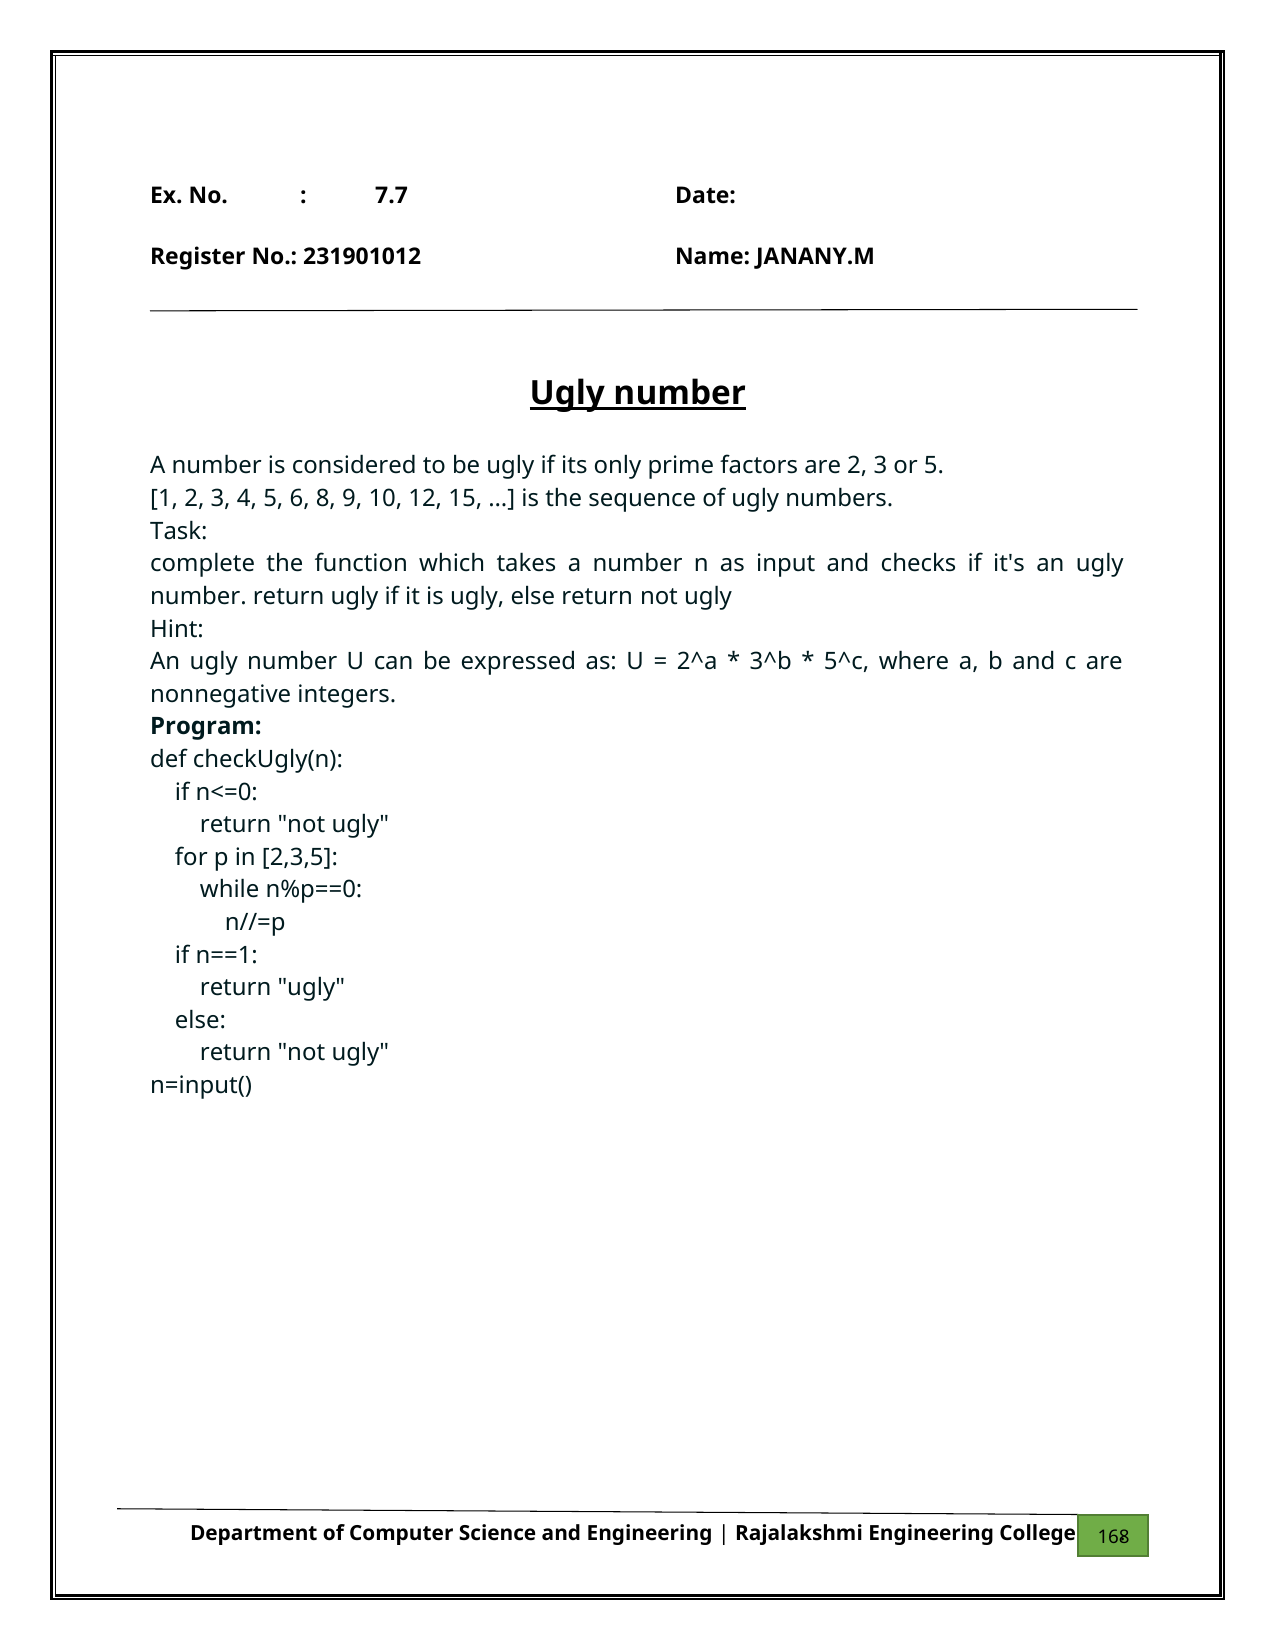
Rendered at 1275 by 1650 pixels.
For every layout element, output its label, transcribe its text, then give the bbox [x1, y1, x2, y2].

text return "not ugly" [150, 807, 1125, 839]
text return "not ugly" [150, 1035, 1125, 1068]
text Program: [150, 709, 1125, 742]
text Task: [150, 513, 1125, 546]
text Register No.: 231901012 Name: JANANY.M [150, 239, 1125, 271]
text complete the function which takes a number n as input and checks if it's an ugly number. return ugly if it is ugly, else return not ugly [150, 546, 1125, 611]
text while n%p==0: [150, 872, 1125, 905]
text n//=p [150, 905, 1125, 937]
text if n==1: [150, 937, 1125, 970]
text An ugly number U can be expressed as: U = 2^a * 3^b * 5^c, where a, b and c are nonnegative integers. [150, 644, 1125, 709]
text def checkUgly(n): [150, 742, 1125, 774]
text if n<=0: [150, 774, 1125, 807]
text for p in [2,3,5]: [150, 839, 1125, 872]
text n=input() [150, 1068, 1125, 1100]
text return "ugly" [150, 970, 1125, 1003]
text [1, 2, 3, 4, 5, 6, 8, 9, 10, 12, 15, …] is the sequence of ugly numbers. [150, 481, 1125, 513]
text Ugly number [150, 369, 1125, 414]
text Hint: [150, 611, 1125, 644]
text Ex. No. : 7.7 Date: [150, 179, 1125, 210]
text else: [150, 1003, 1125, 1035]
text A number is considered to be ugly if its only prime factors are 2, 3 or 5. [150, 448, 1125, 481]
